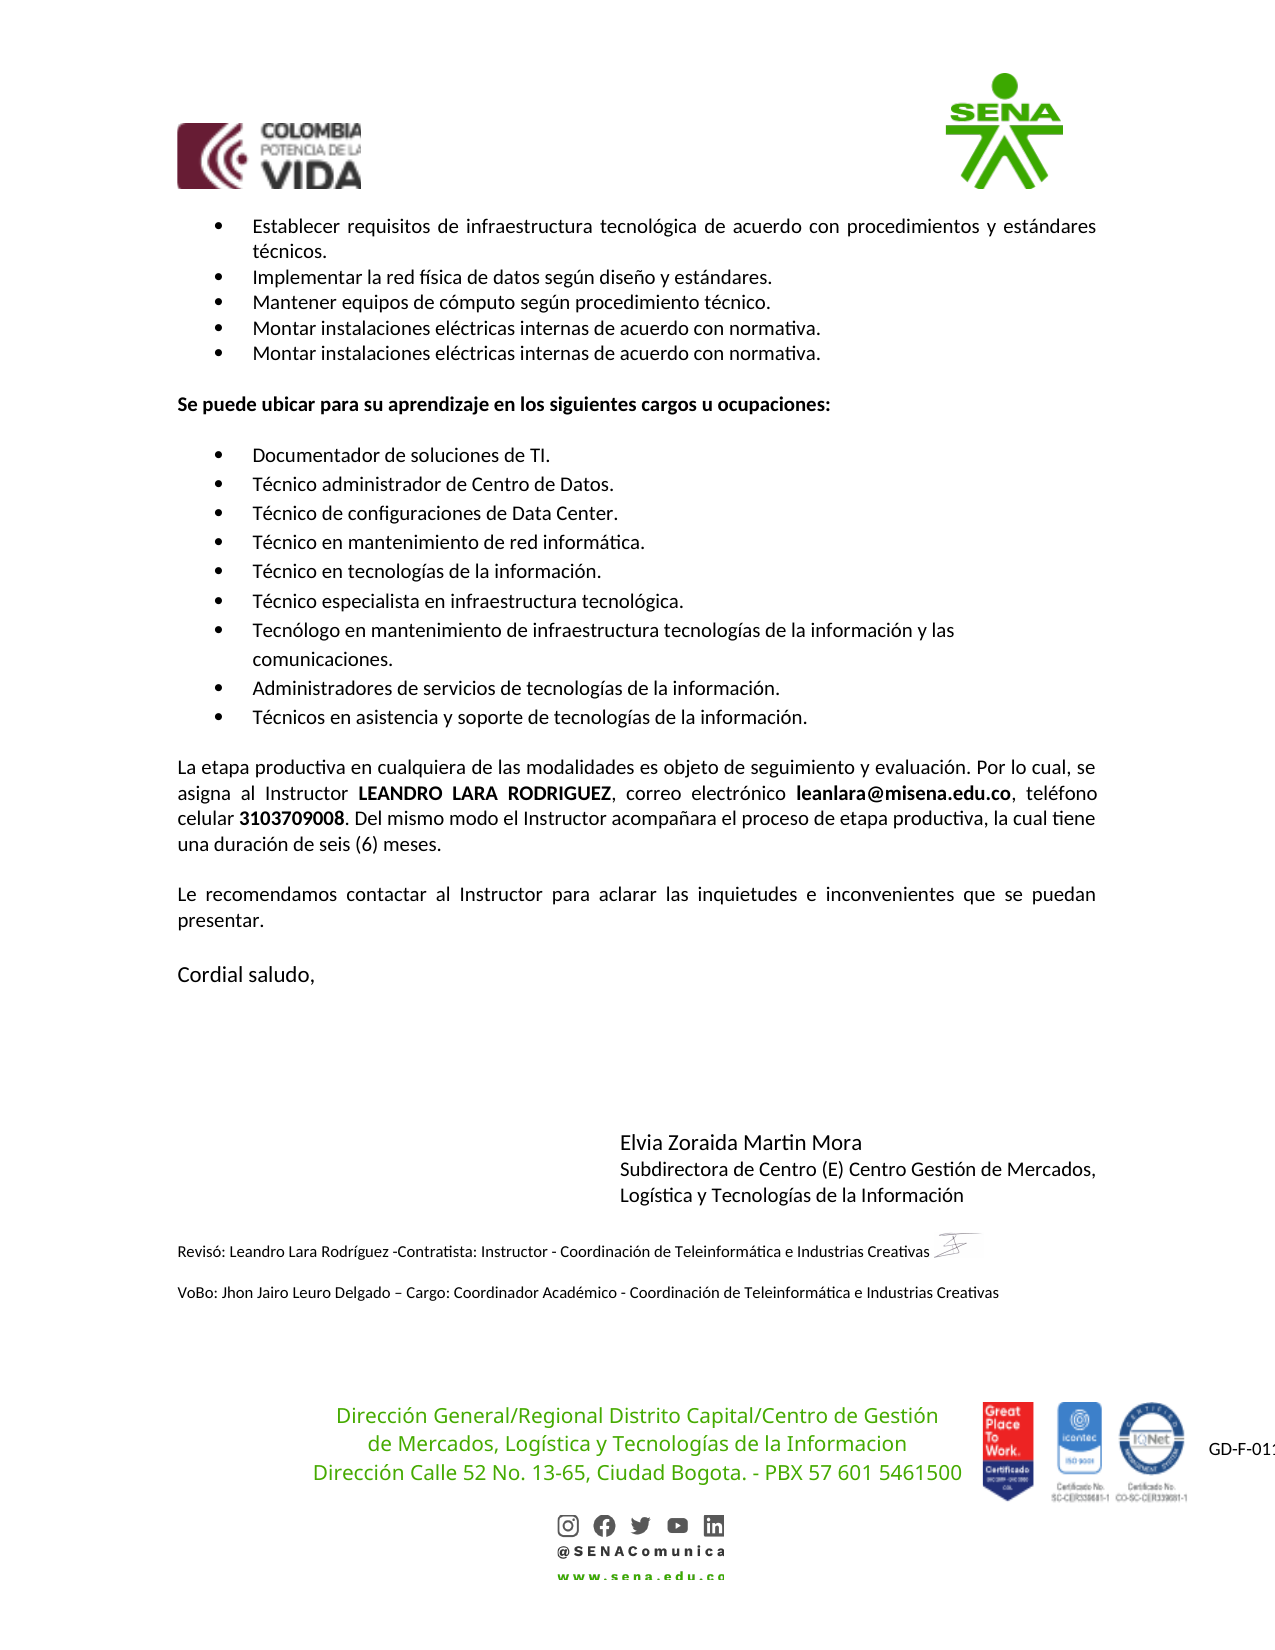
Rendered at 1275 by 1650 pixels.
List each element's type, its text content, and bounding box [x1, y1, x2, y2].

list Montar instalaciones eléctricas internas de acuerdo con normativa. [215, 315, 1098, 340]
text Subdirectora de Centro (E) Centro Gestión de Mercados, Logística y Tecnologías de la Información [620, 1157, 1098, 1207]
list Técnicos en asistencia y soporte de tecnologías de la información. [215, 704, 1098, 730]
list Técnico administrador de Centro de Datos. [215, 471, 1098, 497]
text La etapa productiva en cualquiera de las modalidades es objeto de seguimiento y evaluación. Por lo cual, se asigna al Instructor LEANDRO LARA RODRIGUEZ, correo electrónico leanlara@misena.edu.co, teléfono celular 3103709008. Del mismo modo el Instructor acompañara el proceso de etapa productiva, la cual tiene una duración de seis (6) meses. [177, 754, 1098, 856]
picture [933, 1232, 984, 1258]
list Técnico en mantenimiento de red informática. [215, 529, 1098, 555]
text VoBo: Jhon Jairo Leuro Delgado – Cargo: Coordinador Académico - Coordinación de Teleinformática e Industrias Creativas [177, 1282, 1009, 1303]
list Técnico en tecnologías de la información. [215, 559, 1098, 584]
picture [982, 1402, 1200, 1509]
list Documentador de soluciones de TI. [215, 442, 1098, 467]
text Revisó: Leandro Lara Rodríguez -Contratista: Instructor - Coordinación de Teleinformática e Industrias Creativas [177, 1233, 1009, 1262]
text Le recomendamos contactar al Instructor para aclarar las inquietudes e inconvenientes que se puedan presentar. [177, 882, 1098, 932]
list Técnico de configuraciones de Data Center. [215, 500, 1098, 526]
text Se puede ubicar para su aprendizaje en los siguientes cargos u ocupaciones: [177, 391, 1098, 417]
list Mantener equipos de cómputo según procedimiento técnico. [215, 289, 1098, 315]
text Cordial saludo, [177, 960, 1098, 988]
list Implementar la red física de datos según diseño y estándares. [215, 264, 1098, 289]
list Técnico especialista en infraestructura tecnológica. [215, 588, 1098, 613]
list Administradores de servicios de tecnologías de la información. [215, 675, 1098, 701]
list Establecer requisitos de infraestructura tecnológica de acuerdo con procedimientos y estándares técnicos. [215, 213, 1098, 264]
text Elvia Zoraida Martin Mora [620, 1128, 1098, 1157]
list Tecnólogo en mantenimiento de infraestructura tecnologías de la información y las comunicaciones. [215, 617, 1098, 672]
list Montar instalaciones eléctricas internas de acuerdo con normativa. [215, 340, 1098, 366]
